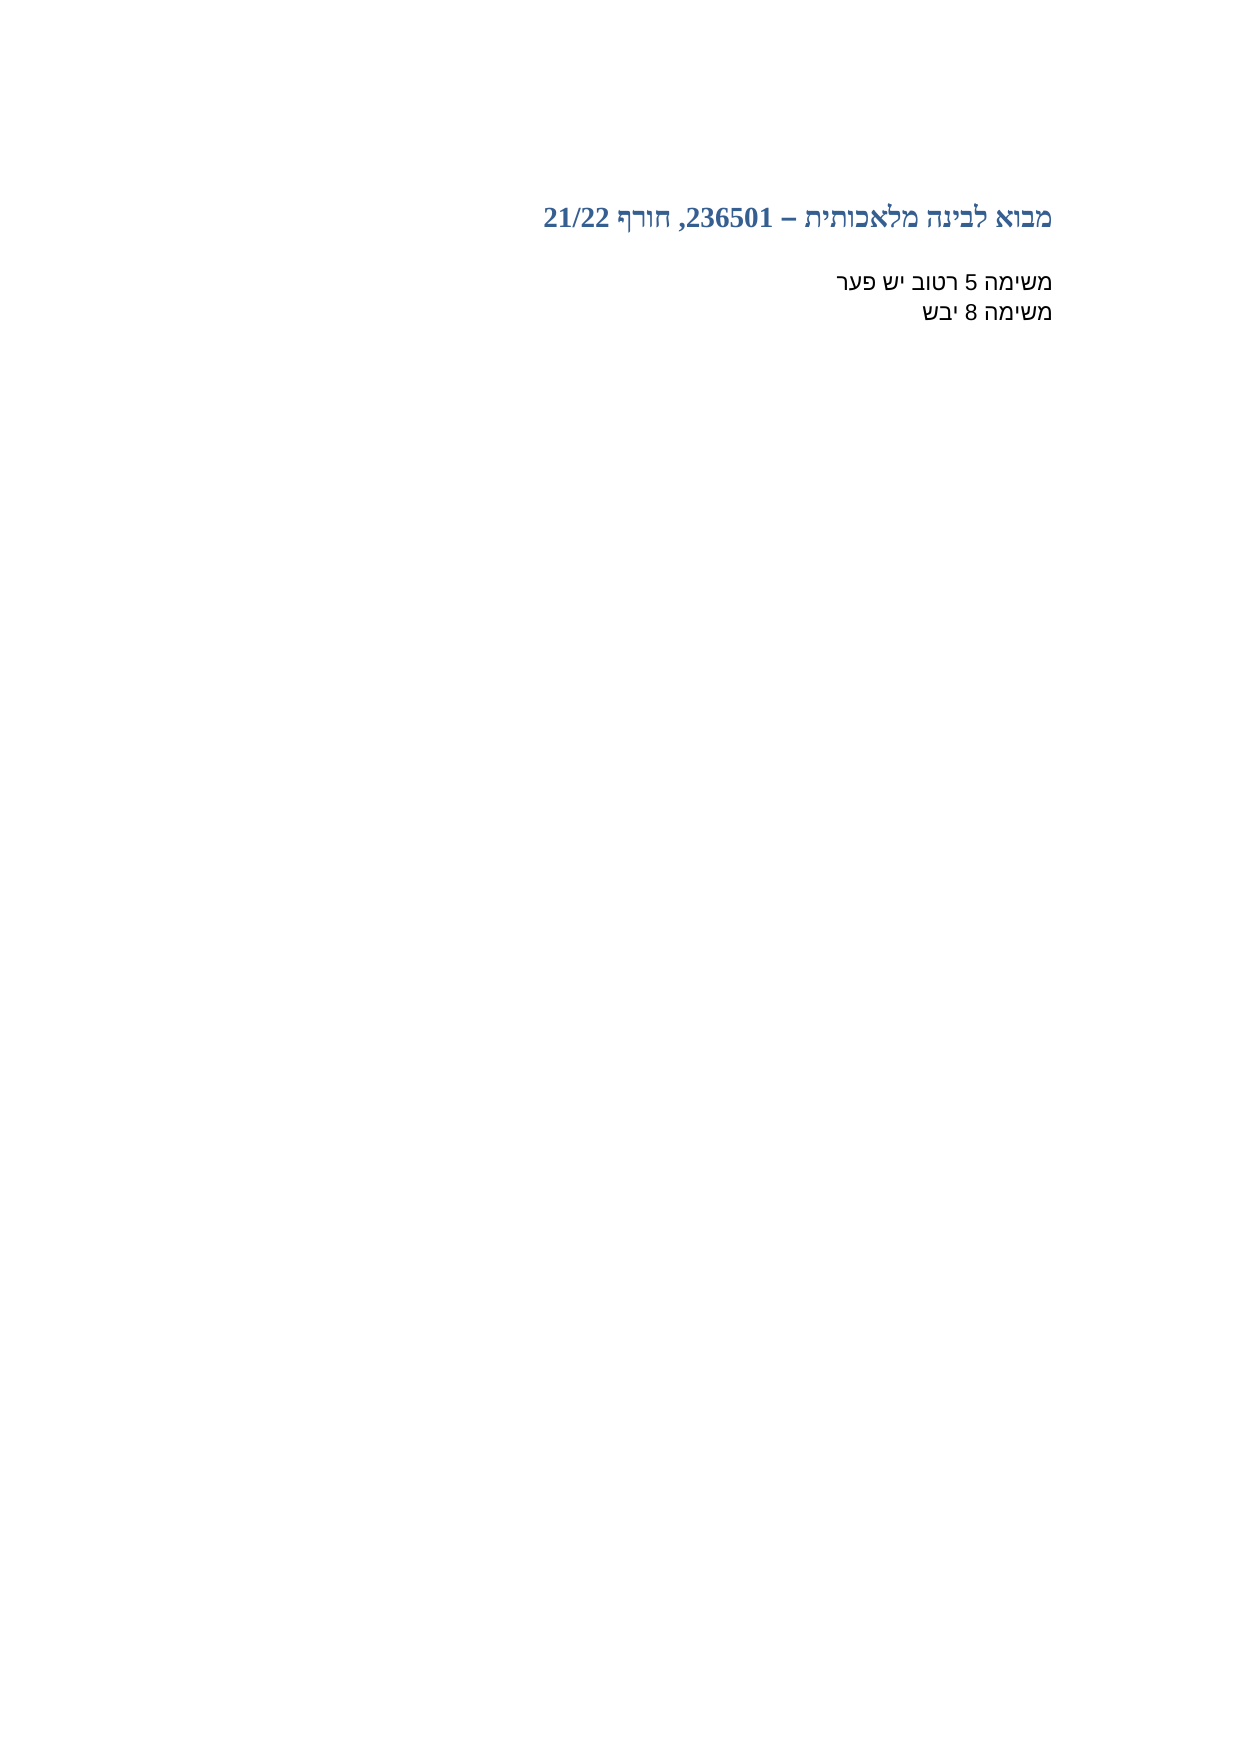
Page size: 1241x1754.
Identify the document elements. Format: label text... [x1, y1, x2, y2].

subtitle מבוא לבינה מלאכותית – 236501, חורף 21/22 [187, 200, 1053, 234]
text משימה 5 רטוב יש פער משימה 8 יבש [187, 239, 1053, 388]
